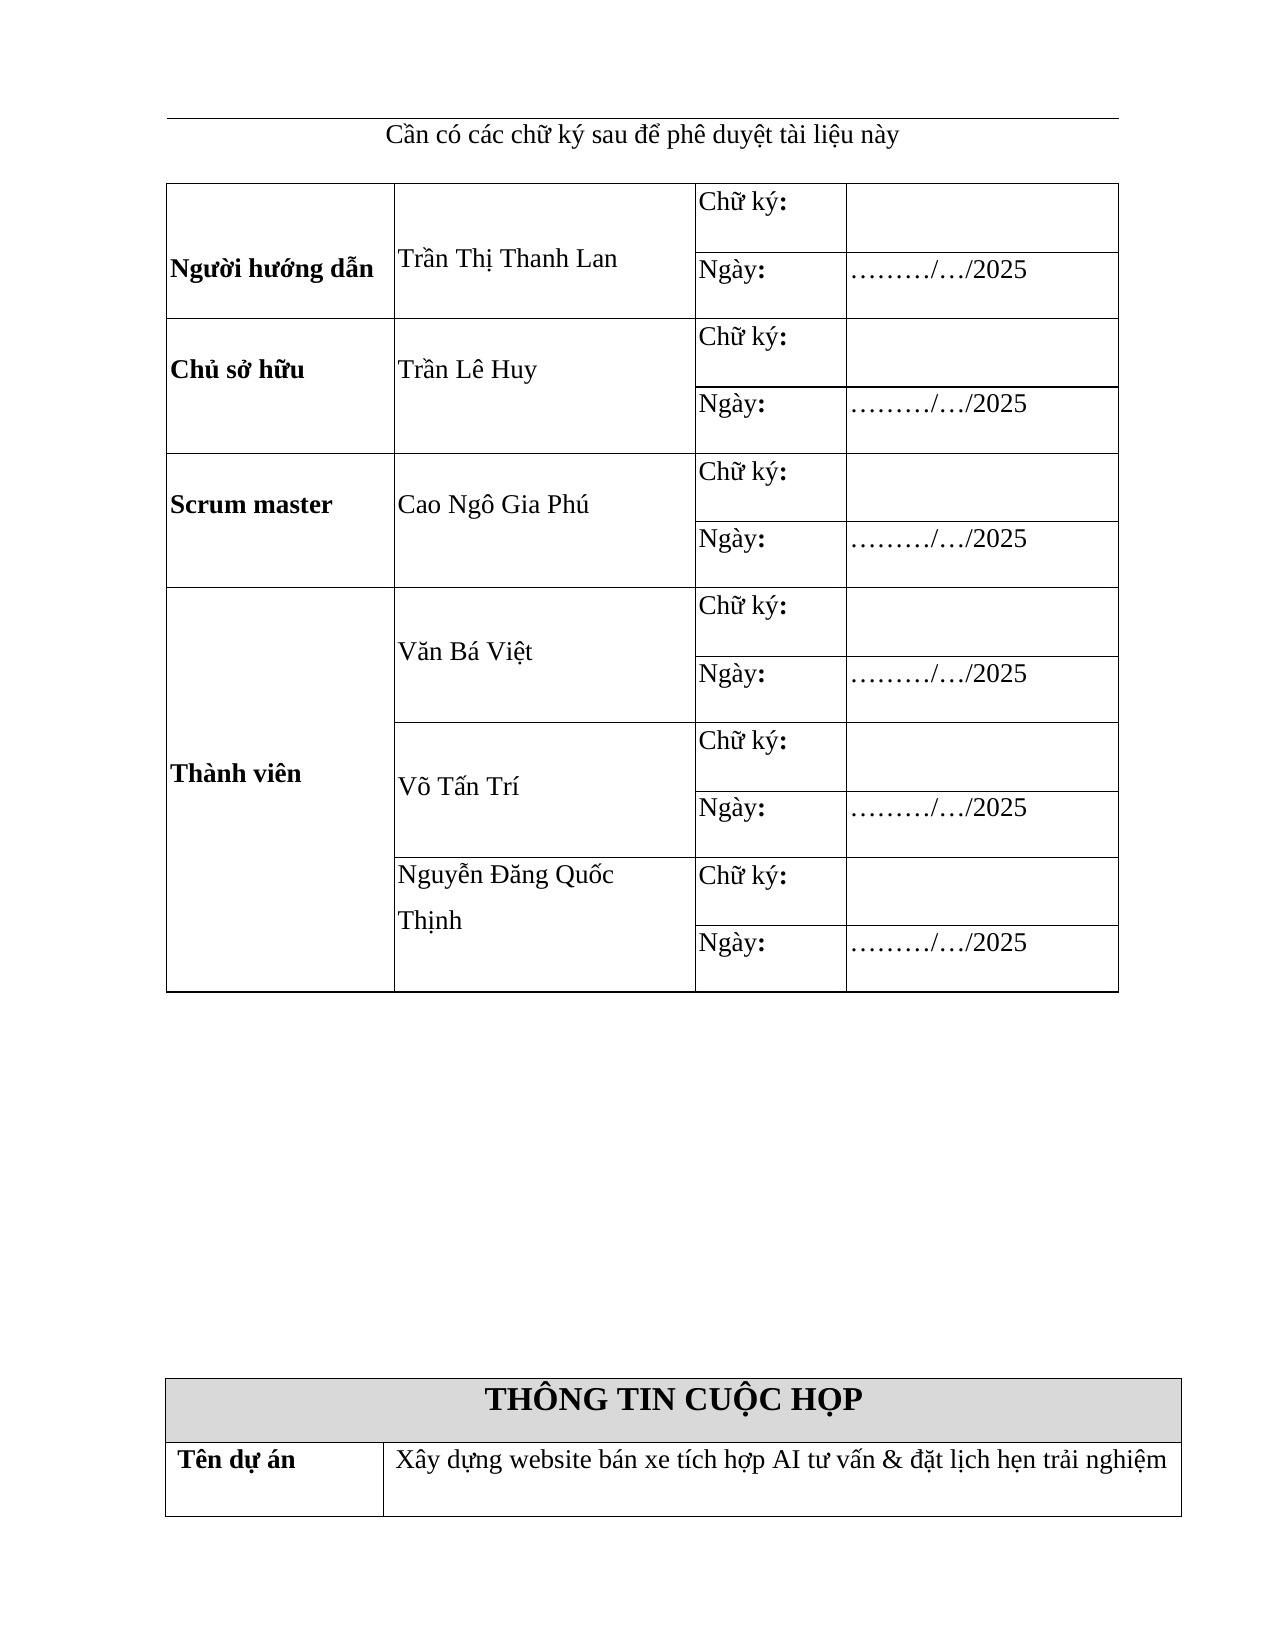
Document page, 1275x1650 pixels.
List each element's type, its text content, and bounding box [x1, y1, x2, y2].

table_cell Scrum master [167, 454, 394, 587]
table_cell Ngày: [696, 792, 846, 857]
table_cell Chữ ký: [696, 184, 846, 252]
table_cell ………/…/2025 [847, 253, 1118, 318]
table_cell Ngày: [696, 926, 846, 991]
table_cell Chữ ký: [696, 454, 846, 521]
table_cell Cao Ngô Gia Phú [395, 454, 695, 587]
table_cell Chủ sở hữu [167, 319, 394, 453]
table_cell Chữ ký: [696, 723, 846, 791]
table_cell Chữ ký: [696, 588, 846, 656]
table_cell Võ Tấn Trí [395, 723, 695, 857]
table_cell Ngày: [696, 657, 846, 722]
table_cell [847, 184, 1118, 252]
table_cell Ngày: [696, 388, 846, 453]
table_cell ………/…/2025 [847, 522, 1118, 587]
table_header THÔNG TIN CUỘC HỌP [166, 1379, 1181, 1442]
table_cell Tên dự án [166, 1443, 383, 1516]
table_cell [847, 723, 1118, 791]
table_cell Ngày: [696, 522, 846, 587]
table_cell Thành viên [167, 588, 394, 991]
table_cell [847, 588, 1118, 656]
table_cell Chữ ký: [696, 319, 846, 386]
table_cell [847, 858, 1118, 925]
table_cell Người hướng dẫn [167, 184, 394, 318]
table_cell ………/…/2025 [847, 388, 1118, 453]
table_cell [847, 454, 1118, 521]
table_cell [847, 319, 1118, 386]
table_cell Xây dựng website bán xe tích hợp AI tư vấn & đặt lịch hẹn trải nghiệm [384, 1443, 1181, 1516]
table_cell Nguyễn Đăng Quốc Thịnh [395, 858, 695, 991]
table_cell ………/…/2025 [847, 657, 1118, 722]
table_cell ………/…/2025 [847, 792, 1118, 857]
table_cell Chữ ký: [696, 858, 846, 925]
table_cell Ngày: [696, 253, 846, 318]
table_cell Trần Thị Thanh Lan [395, 184, 695, 318]
table_cell ………/…/2025 [847, 926, 1118, 991]
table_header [167, 119, 1119, 183]
table_cell Văn Bá Việt [395, 588, 695, 722]
table_cell Trần Lê Huy [395, 319, 695, 453]
